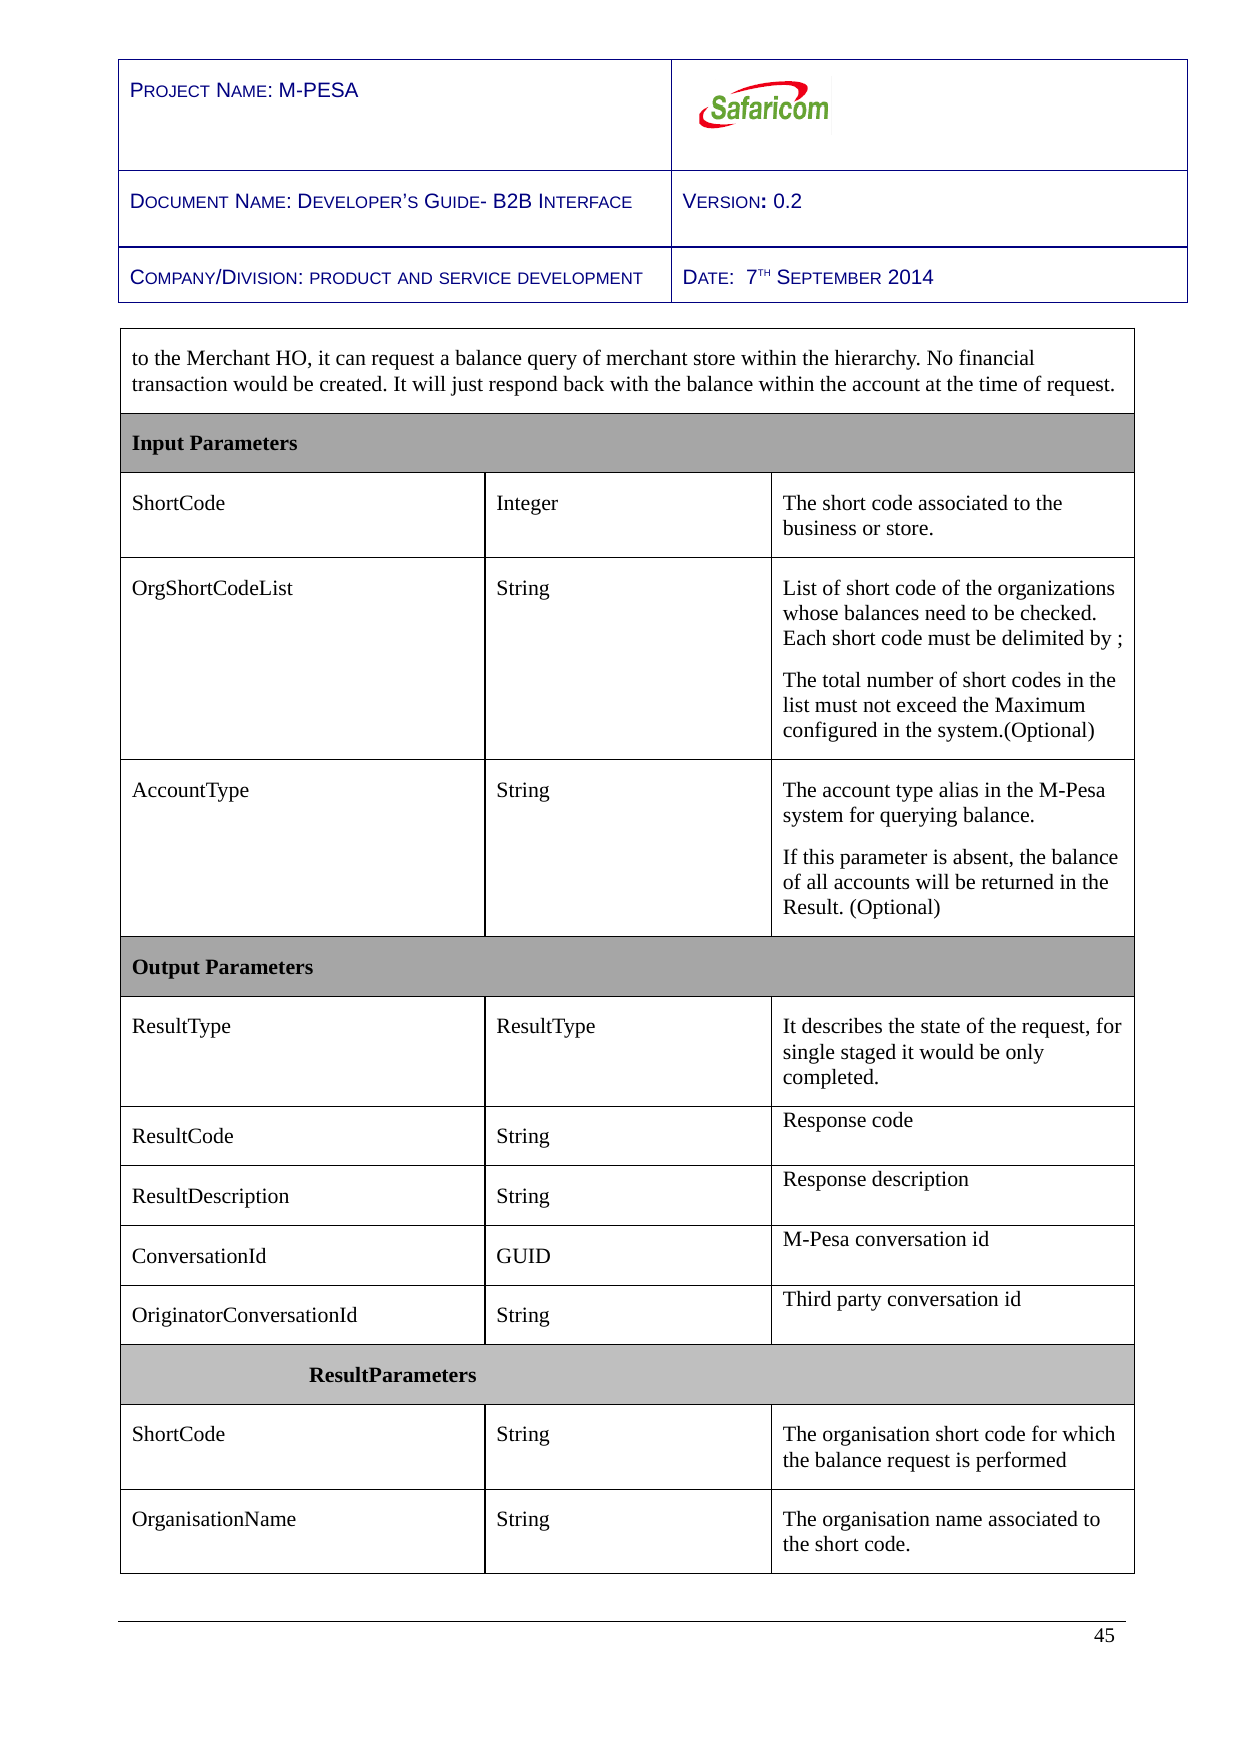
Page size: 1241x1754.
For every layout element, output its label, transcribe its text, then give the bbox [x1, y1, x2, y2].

table_cell ResultDescription [121, 1166, 484, 1225]
table_cell Input Parameters [121, 414, 1134, 472]
table_cell It describes the state of the request, for single staged it would be only completed. [772, 997, 1134, 1106]
table_cell GUID [486, 1226, 771, 1284]
table_cell String [486, 760, 771, 936]
table_cell Integer [486, 473, 771, 557]
table_cell OriginatorConversationId [121, 1286, 484, 1344]
table_cell The organisation name associated to the short code. [772, 1490, 1134, 1573]
table_cell ResultType [486, 997, 771, 1106]
table_cell The organisation short code for which the balance request is performed [772, 1405, 1134, 1488]
table_cell M-Pesa conversation id [772, 1226, 1134, 1284]
table_cell String [486, 1107, 771, 1165]
table_cell ResultCode [121, 1107, 484, 1165]
table_cell String [486, 558, 771, 759]
table_cell Output Parameters [121, 937, 1134, 996]
table_cell AccountType [121, 760, 484, 936]
table_cell String [486, 1286, 771, 1344]
table_cell ShortCode [121, 1405, 484, 1488]
table_cell OrganisationName [121, 1490, 484, 1573]
table_cell The account type alias in the M-Pesa system for querying balance. If this parameter is absent, the balance of all accounts will be returned in the Result. (Optional) [772, 760, 1134, 936]
table_cell String [486, 1405, 771, 1488]
table_cell List of short code of the organizations whose balances need to be checked. Each short code must be delimited by ; The total number of short codes in the list must not exceed the Maximum configured in the system.(Optional) [772, 558, 1134, 759]
table_cell ResultType [121, 997, 484, 1106]
table_cell Response description [772, 1166, 1134, 1225]
table_cell ShortCode [121, 473, 484, 557]
table_cell String [486, 1166, 771, 1225]
table_cell The short code associated to the business or store. [772, 473, 1134, 557]
table_cell Response code [772, 1107, 1134, 1165]
table_cell String [486, 1490, 771, 1573]
table_cell ConversationId [121, 1226, 484, 1284]
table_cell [121, 329, 1134, 412]
table_cell OrgShortCodeList [121, 558, 484, 759]
picture [699, 76, 832, 137]
table_cell ResultParameters [121, 1345, 1134, 1404]
table_cell Third party conversation id [772, 1286, 1134, 1344]
